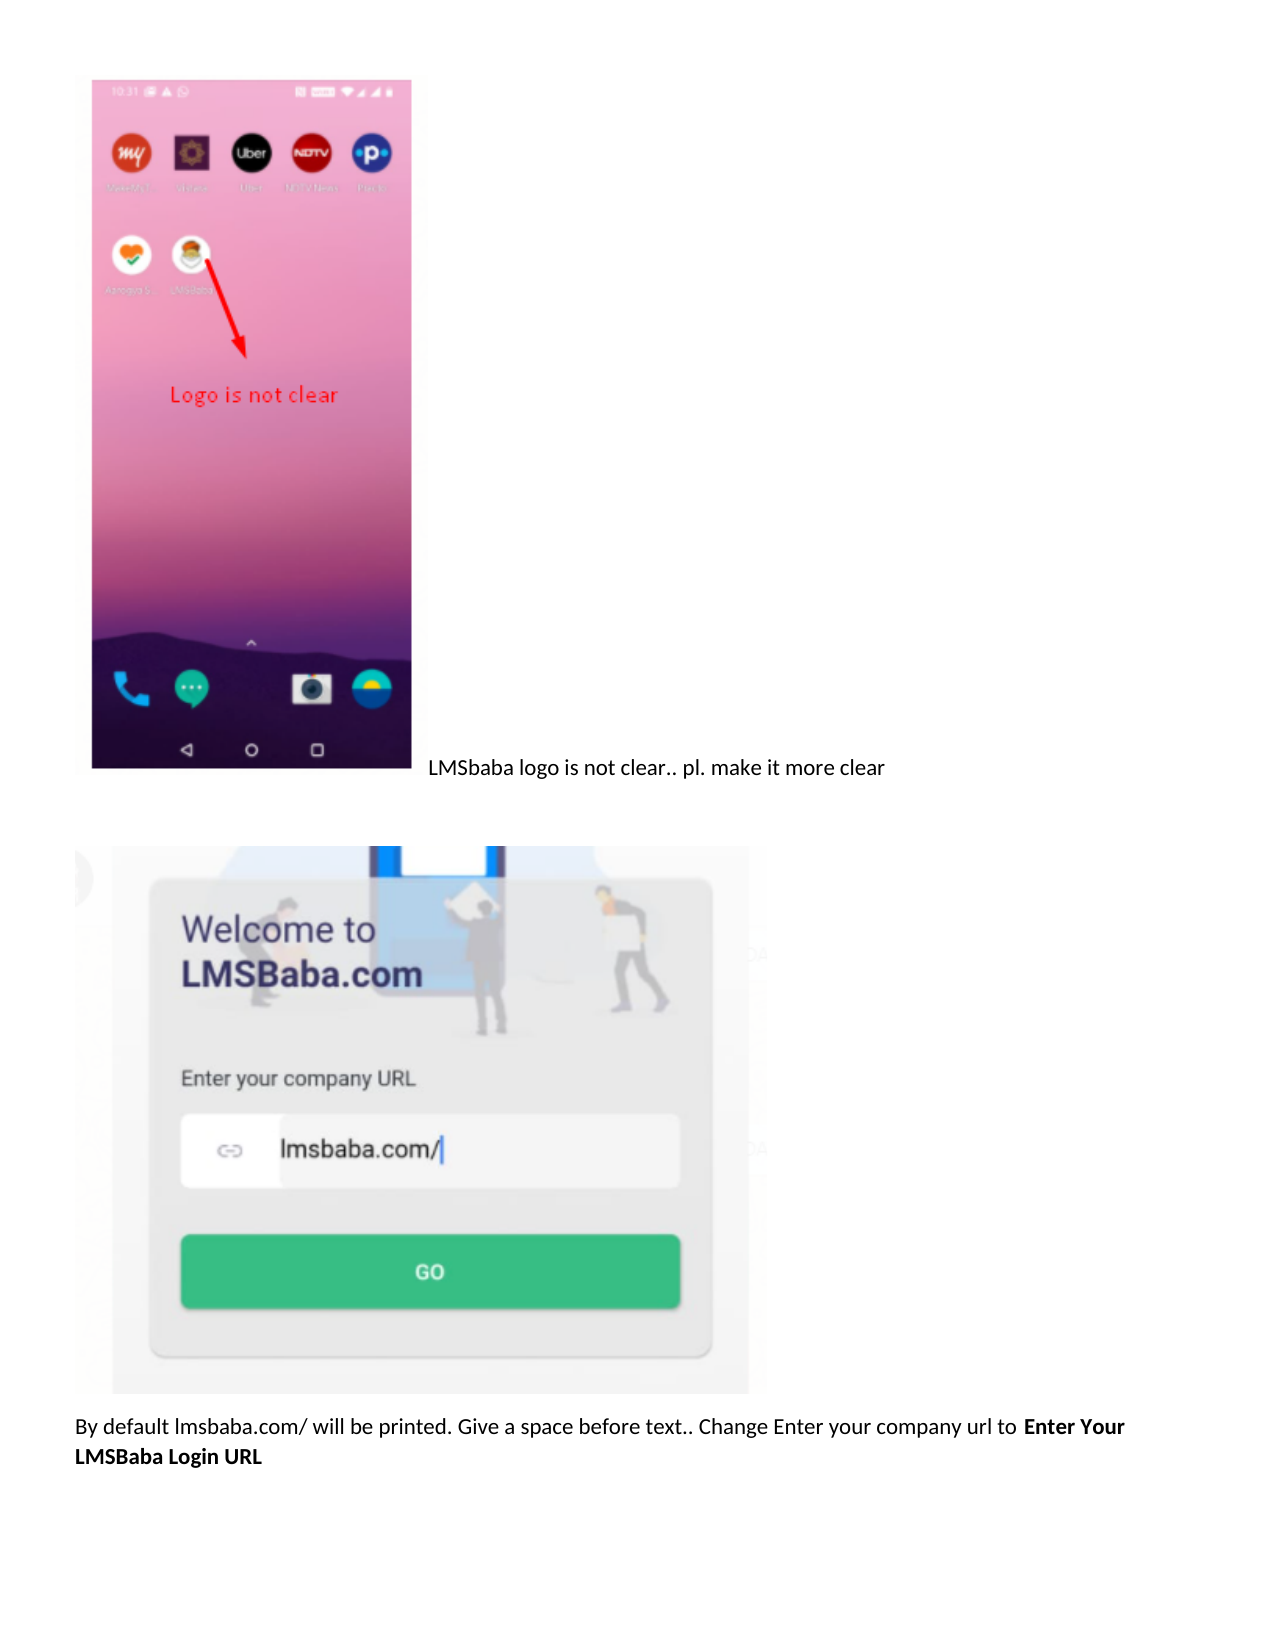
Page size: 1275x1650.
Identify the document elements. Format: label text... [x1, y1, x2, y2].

text By default lmsbaba.com/ will be printed. Give a space before text.. Change Enter your company url to Enter Your LMSBaba Login URL [75, 1412, 1200, 1470]
picture [75, 846, 768, 1394]
picture [75, 75, 429, 775]
